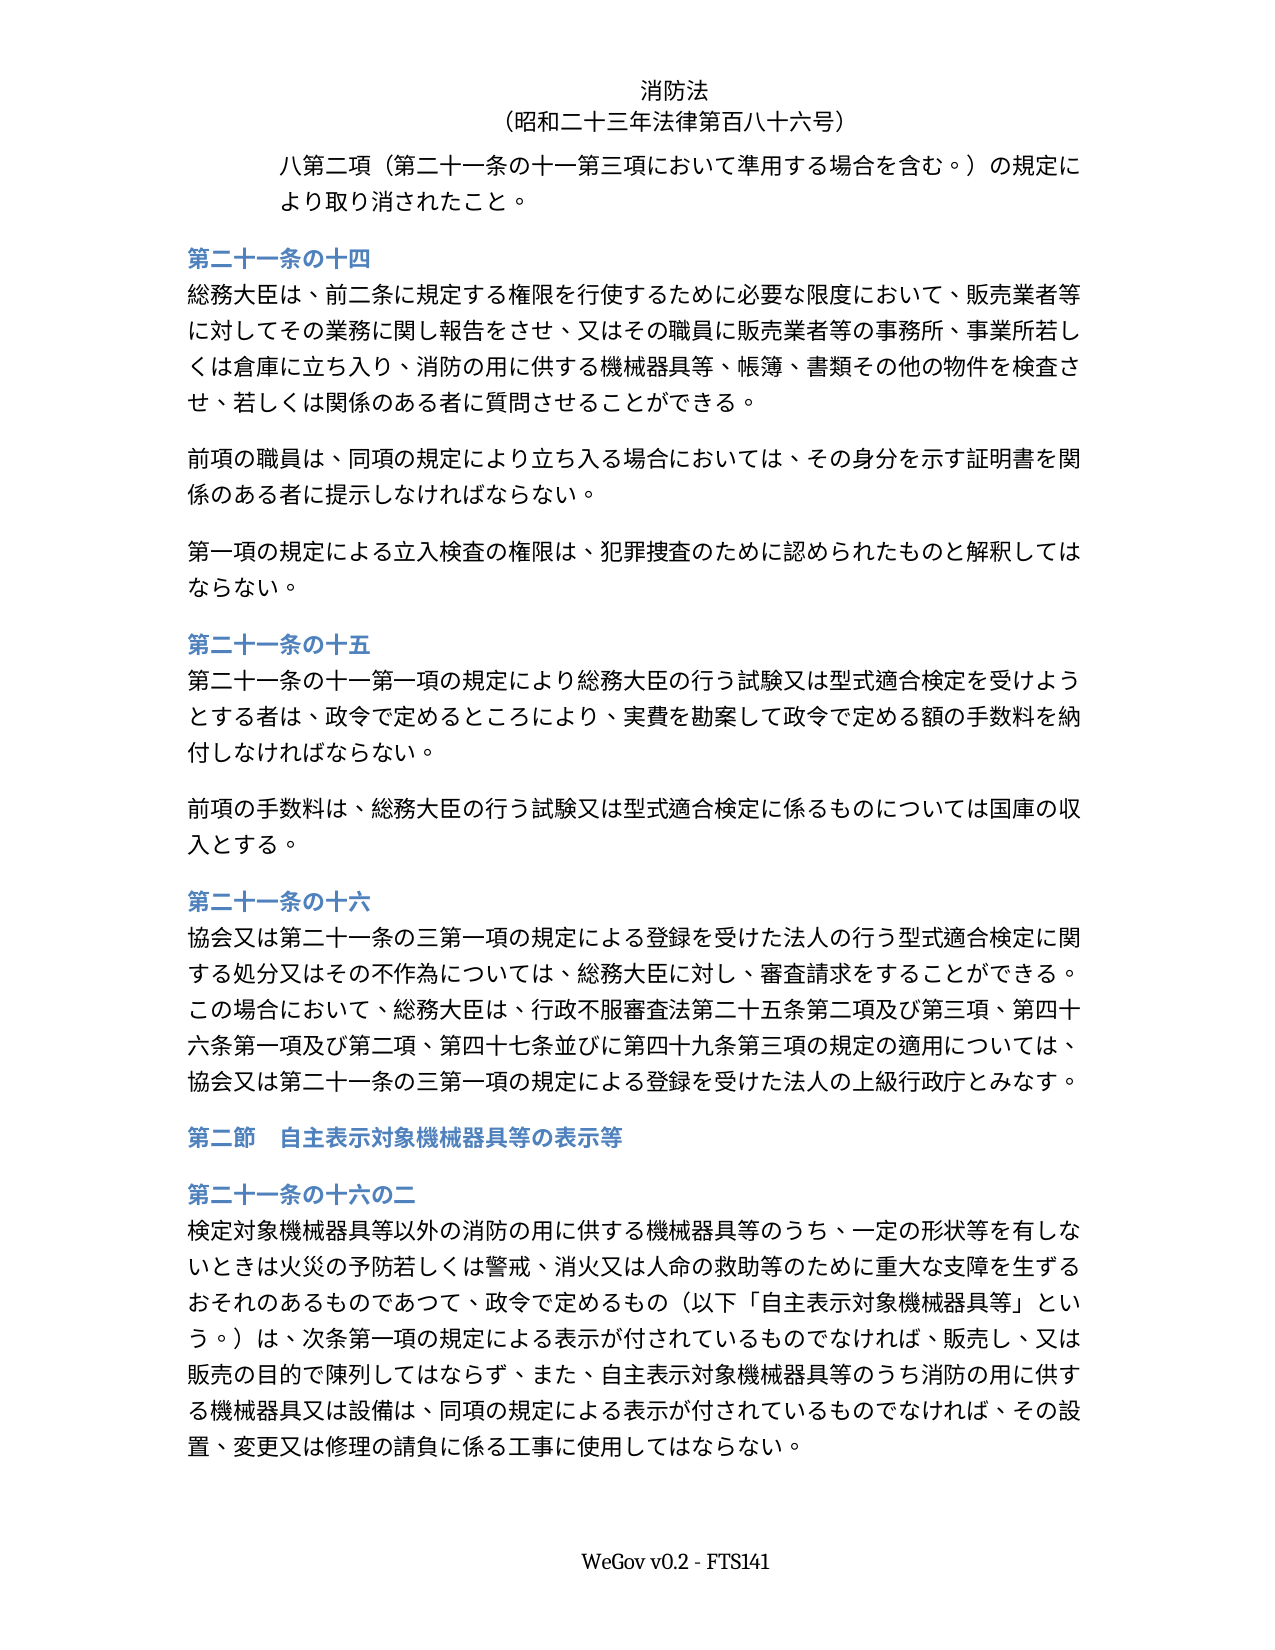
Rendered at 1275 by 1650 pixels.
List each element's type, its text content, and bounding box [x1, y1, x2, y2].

subtitle 第二十一条の十六の二 [187, 1179, 1087, 1210]
text 総務大臣は、前二条に規定する権限を行使するために必要な限度において、販売業者等に対してその業務に関し報告をさせ、又はその職員に販売業者等の事務所、事業所若しくは倉庫に立ち入り、消防の用に供する機械器具等、帳簿、書類その他の物件を検査させ、若しくは関係のある者に質問させることができる。 [187, 279, 1087, 418]
text 協会又は第二十一条の三第一項の規定による登録を受けた法人の行う型式適合検定に関する処分又はその不作為については、総務大臣に対し、審査請求をすることができる。 この場合において、総務大臣は、行政不服審査法第二十五条第二項及び第三項、第四十六条第一項及び第二項、第四十七条並びに第四十九条第三項の規定の適用については、協会又は第二十一条の三第一項の規定による登録を受けた法人の上級行政庁とみなす。 [187, 922, 1087, 1097]
subtitle 第二十一条の十四 [187, 243, 1087, 274]
subtitle 第二十一条の十六 [187, 886, 1087, 917]
text 第二十一条の十一第一項の規定により総務大臣の行う試験又は型式適合検定を受けようとする者は、政令で定めるところにより、実費を勘案して政令で定める額の手数料を納付しなければならない。 [187, 664, 1087, 768]
text 第一項の規定による立入検査の権限は、犯罪捜査のために認められたものと解釈してはならない。 [187, 536, 1087, 603]
text 前項の手数料は、総務大臣の行う試験又は型式適合検定に係るものについては国庫の収入とする。 [187, 793, 1087, 860]
subtitle 第二十一条の十五 [187, 629, 1087, 660]
subtitle 第二節 自主表示対象機械器具等の表示等 [187, 1122, 1087, 1154]
text 前項の職員は、同項の規定により立ち入る場合においては、その身分を示す証明書を関係のある者に提示しなければならない。 [187, 443, 1087, 510]
text 検定対象機械器具等以外の消防の用に供する機械器具等のうち、一定の形状等を有しないときは火災の予防若しくは警戒、消火又は人命の救助等のために重大な支障を生ずるおそれのあるものであつて、政令で定めるもの（以下「自主表示対象機械器具等」という。）は、次条第一項の規定による表示が付されているものでなければ、販売し、又は販売の目的で陳列してはならず、また、自主表示対象機械器具等のうち消防の用に供する機械器具又は設備は、同項の規定による表示が付されているものでなければ、その設置、変更又は修理の請負に係る工事に使用してはならない。 [187, 1215, 1087, 1462]
